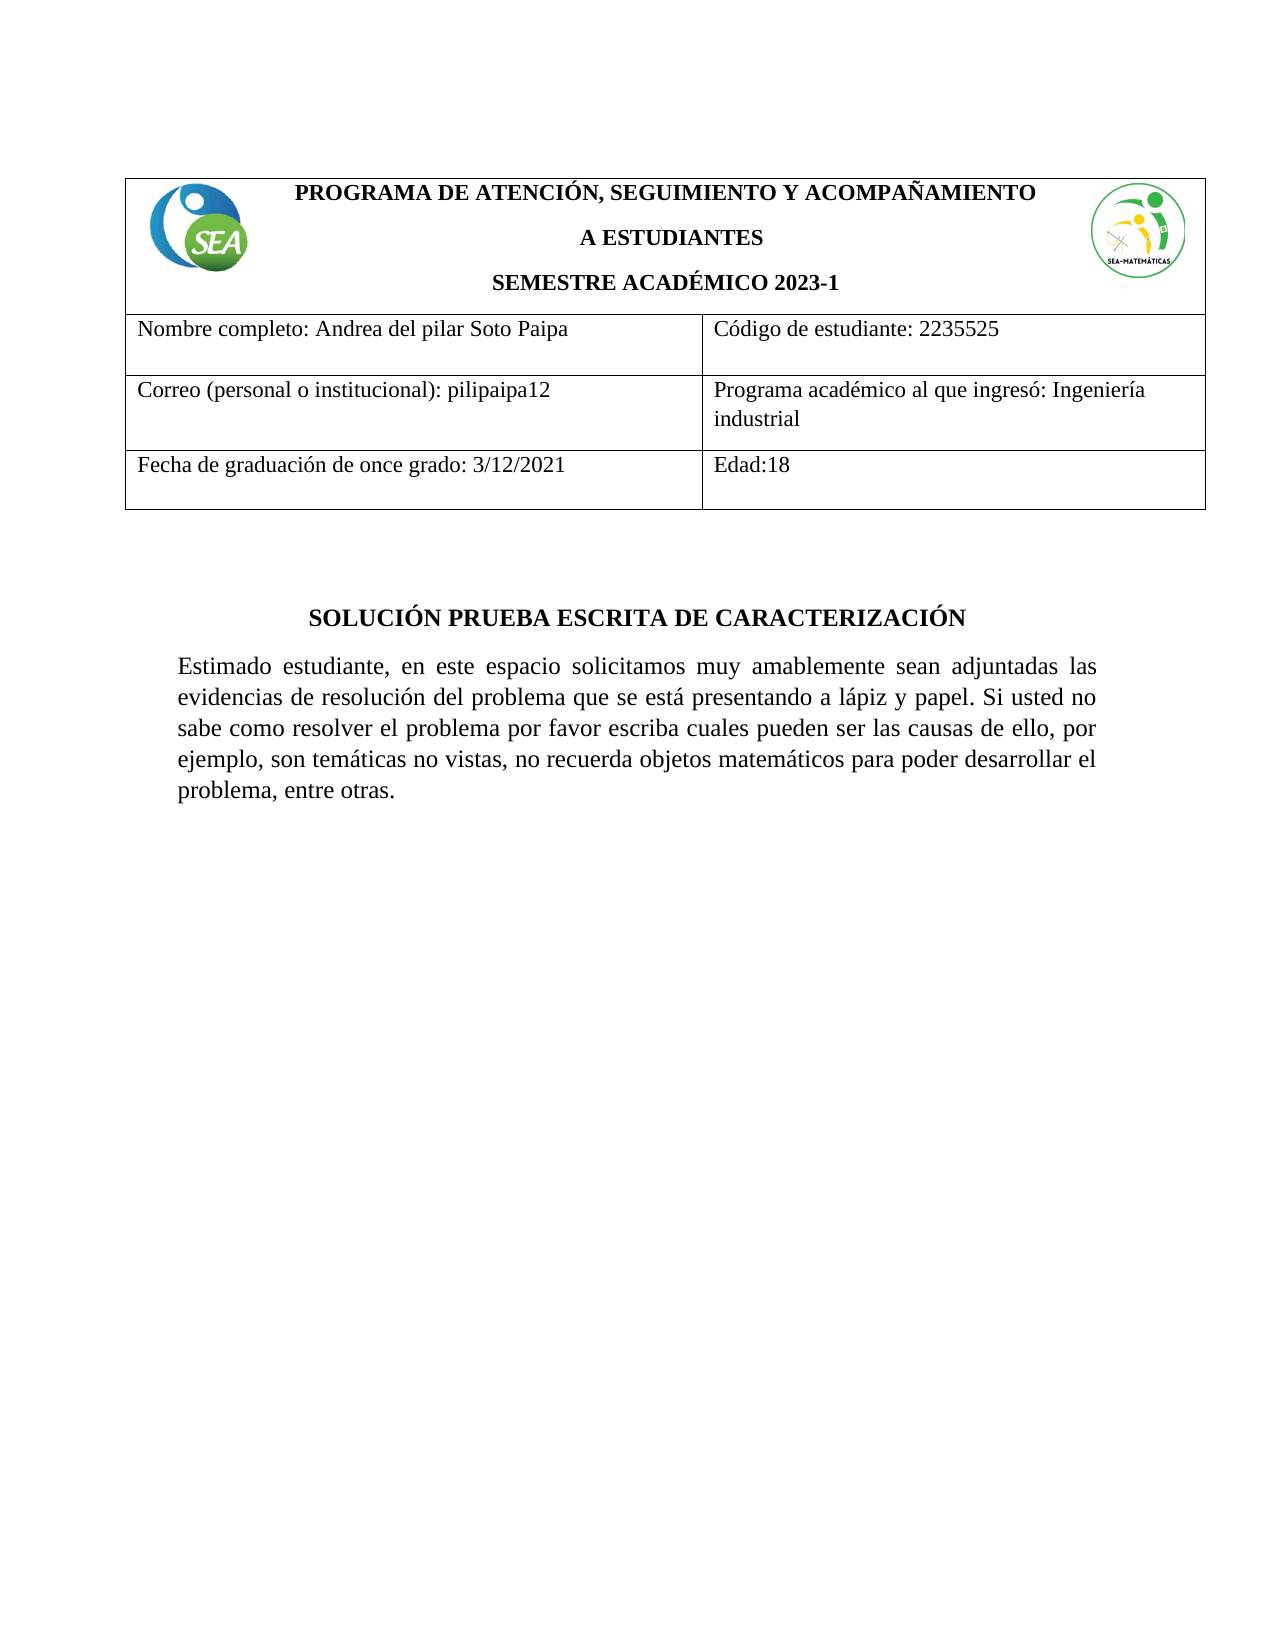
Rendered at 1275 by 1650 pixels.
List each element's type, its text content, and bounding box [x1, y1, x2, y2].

picture [147, 183, 249, 278]
text Estimado estudiante, en este espacio solicitamos muy amablemente sean adjuntadas las evidencias de resolución del problema que se está presentando a lápiz y papel. Si usted no sabe como resolver el problema por favor escriba cuales pueden ser las causas de ello, por ejemplo, son temáticas no vistas, no recuerda objetos matemáticos para poder desarrollar el problema, entre otras. [177, 651, 1098, 804]
table_cell Edad:18 [703, 451, 1205, 508]
table_cell Programa académico al que ingresó: Ingeniería industrial [703, 376, 1205, 450]
picture [1091, 183, 1185, 278]
table_header PROGRAMA DE ATENCIÓN, SEGUIMIENTO Y ACOMPAÑAMIENTO A ESTUDIANTES SEMESTRE ACADÉMICO 2023-1 [126, 179, 1205, 314]
table_cell Correo (personal o institucional): pilipaipa12 [126, 376, 702, 450]
table_cell Código de estudiante: 2235525 [703, 315, 1205, 375]
table_cell Nombre completo: Andrea del pilar Soto Paipa [126, 315, 702, 375]
text SOLUCIÓN PRUEBA ESCRITA DE CARACTERIZACIÓN [177, 603, 1098, 632]
table_cell Fecha de graduación de once grado: 3/12/2021 [126, 451, 702, 508]
